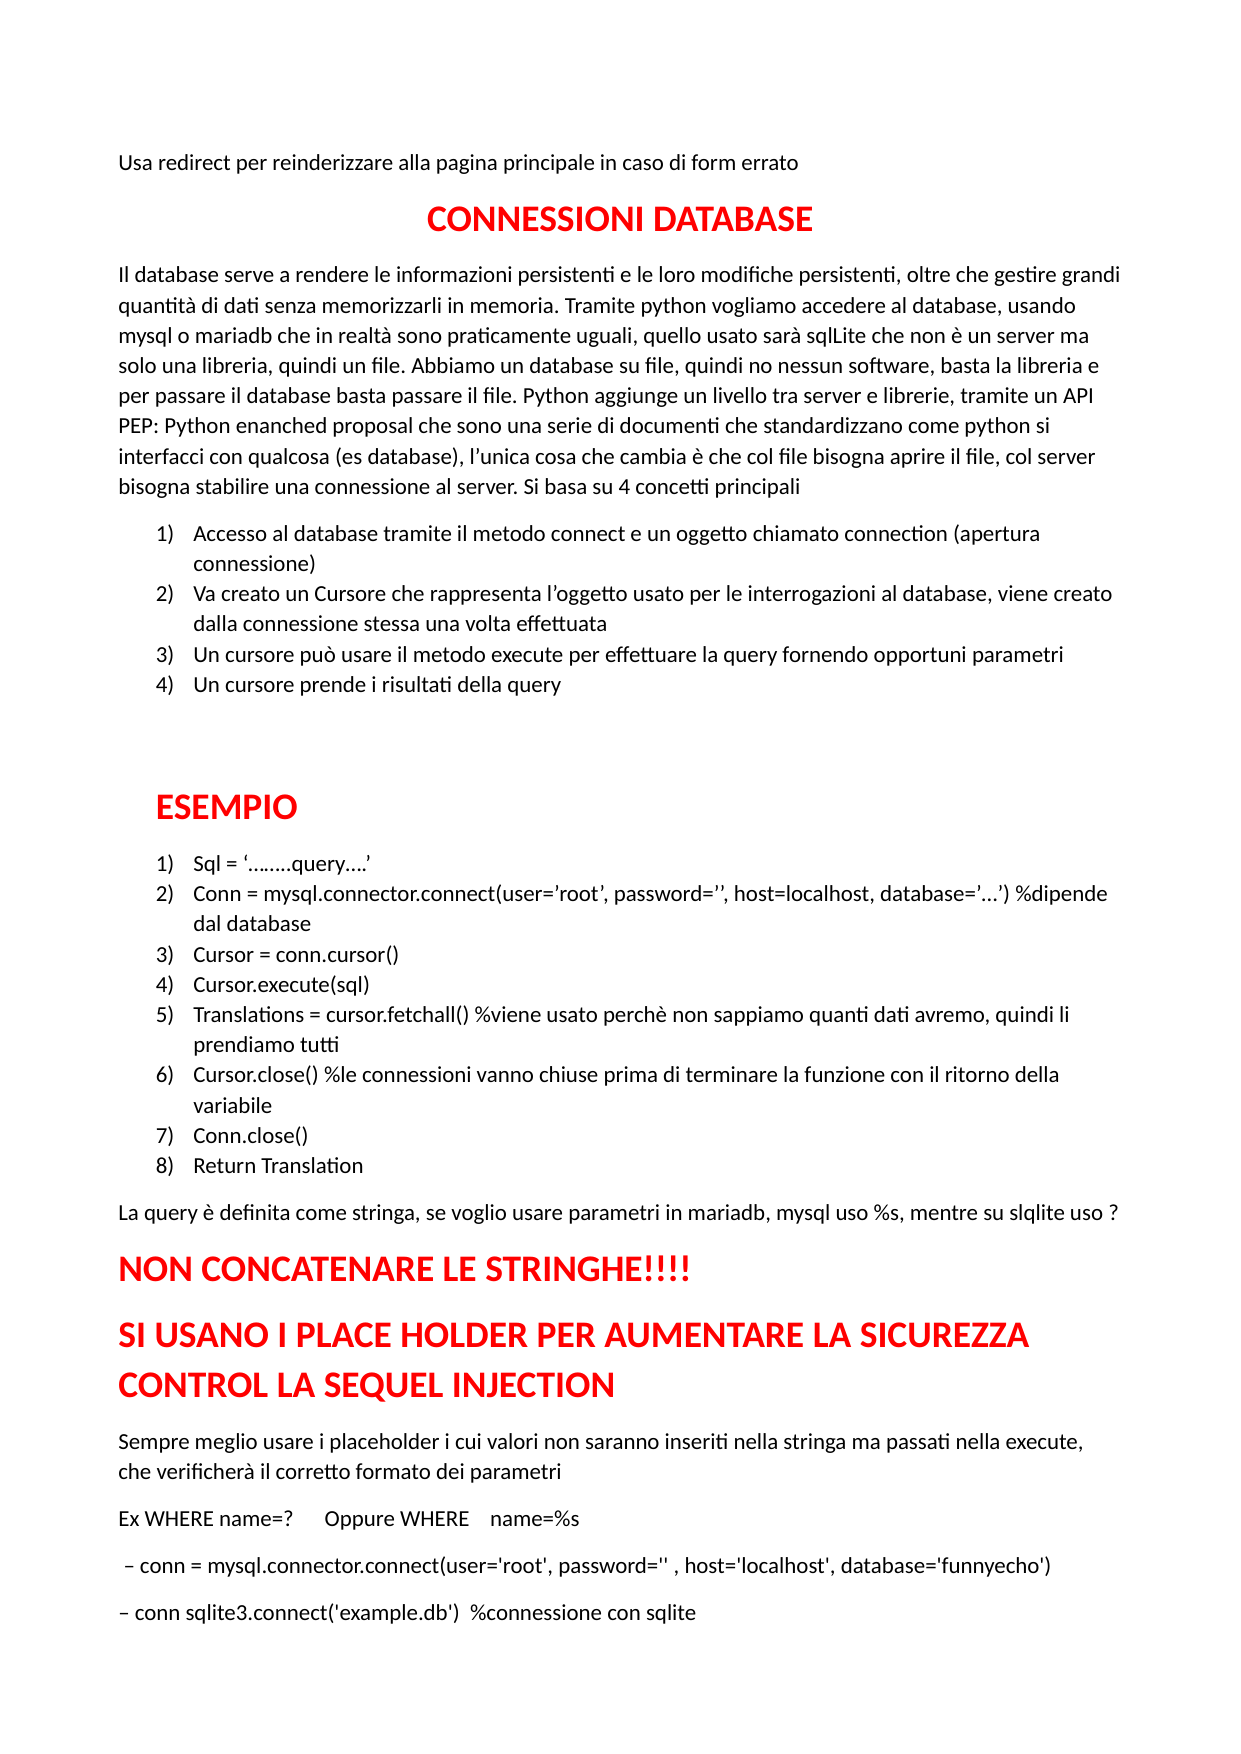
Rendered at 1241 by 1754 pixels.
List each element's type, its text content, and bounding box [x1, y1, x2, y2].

list Translations = cursor.fetchall() %viene usato perchè non sappiamo quanti dati avremo, quindi li prendiamo tutti [156, 1000, 1122, 1058]
list Conn = mysql.connector.connect(user=’root’, password=’’, host=localhost, database=’…’) %dipende dal database [156, 879, 1122, 938]
list Cursor = conn.cursor() [156, 940, 1122, 968]
list Return Translation [156, 1151, 1122, 1179]
text CONNESSIONI DATABASE [118, 194, 1122, 240]
list Conn.close() [156, 1121, 1122, 1149]
text Ex WHERE name=? Oppure WHERE name=%s [118, 1504, 1122, 1532]
text Usa redirect per reinderizzare alla pagina principale in caso di form errato [118, 148, 1122, 176]
text NON CONCATENARE LE STRINGHE!!!! [118, 1245, 1122, 1291]
text La query è definita come stringa, se voglio usare parametri in mariadb, mysql uso %s, mentre su slqlite uso ? [118, 1198, 1122, 1226]
list Sql = ‘……..query….’ [156, 849, 1122, 877]
list Accesso al database tramite il metodo connect e un oggetto chiamato connection (apertura connessione) [156, 519, 1122, 577]
text – conn = mysql.connector.connect(user='root', password='' , host='localhost', database='funnyecho') [118, 1551, 1122, 1579]
list Un cursore può usare il metodo execute per effettuare la query fornendo opportuni parametri [156, 640, 1122, 668]
text – conn sqlite3.connect('example.db') %connessione con sqlite [118, 1598, 1122, 1626]
text Il database serve a rendere le informazioni persistenti e le loro modifiche persistenti, oltre che gestire grandi quantità di dati senza memorizzarli in memoria. Tramite python vogliamo accedere al database, usando mysql o mariadb che in realtà sono praticamente uguali, quello usato sarà sqlLite che non è un server ma solo una libreria, quindi un file. Abbiamo un database su file, quindi no nessun software, basta la libreria e per passare il database basta passare il file. Python aggiunge un livello tra server e librerie, tramite un API PEP: Python enanched proposal che sono una serie di documenti che standardizzano come python si interfacci con qualcosa (es database), l’unica cosa che cambia è che col file bisogna aprire il file, col server bisogna stabilire una connessione al server. Si basa su 4 concetti principali [118, 261, 1122, 500]
text SI USANO I PLACE HOLDER PER AUMENTARE LA SICUREZZA CONTROL LA SEQUEL INJECTION [118, 1311, 1122, 1406]
list Un cursore prende i risultati della query [156, 670, 1122, 698]
list Va creato un Cursore che rappresenta l’oggetto usato per le interrogazioni al database, viene creato dalla connessione stessa una volta effettuata [156, 579, 1122, 638]
list Cursor.close() %le connessioni vanno chiuse prima di terminare la funzione con il ritorno della variabile [156, 1061, 1122, 1119]
text Sempre meglio usare i placeholder i cui valori non saranno inseriti nella stringa ma passati nella execute, che verificherà il corretto formato dei parametri [118, 1427, 1122, 1485]
text ESEMPIO [156, 783, 1122, 829]
list Cursor.execute(sql) [156, 970, 1122, 998]
